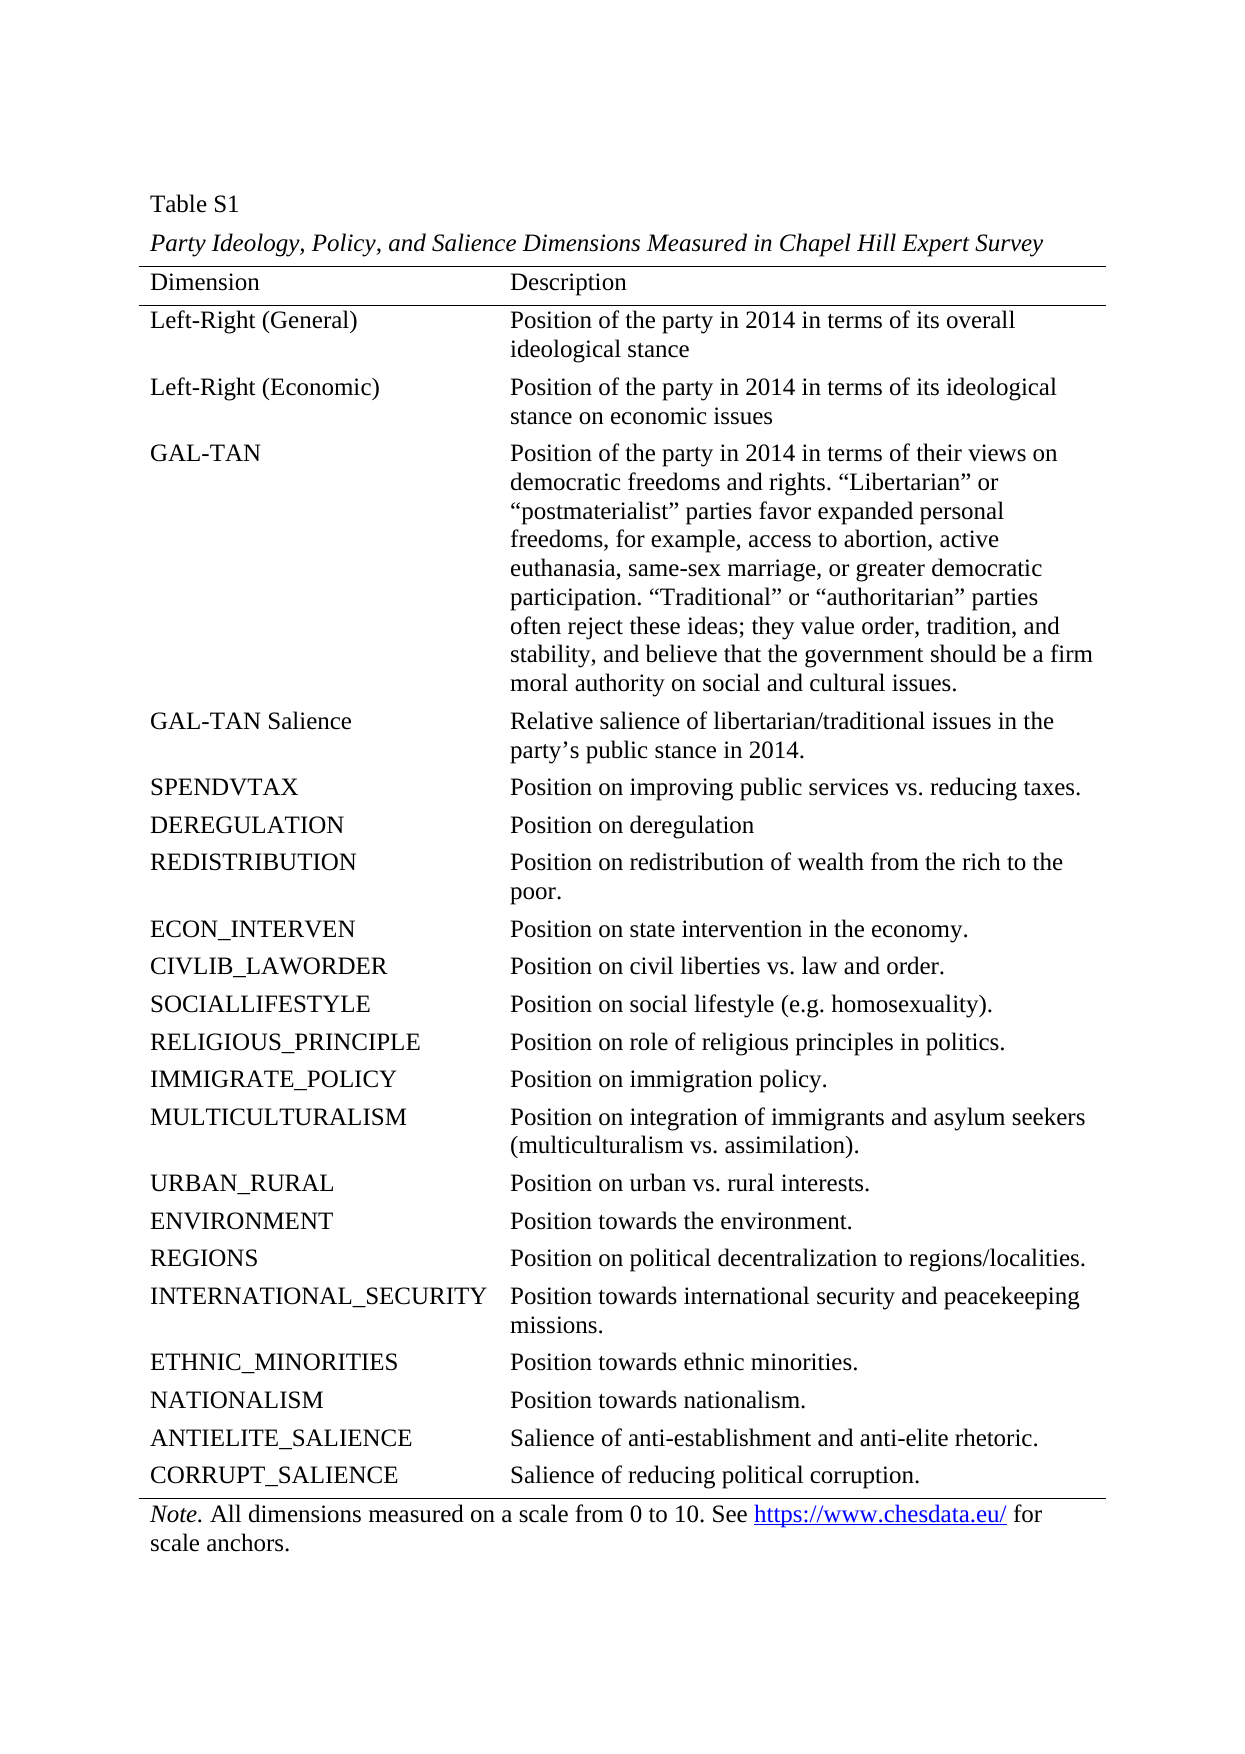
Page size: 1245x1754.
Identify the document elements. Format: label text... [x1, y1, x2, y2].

table_cell Salience of reducing political corruption. [499, 1460, 1106, 1498]
table_cell ENVIRONMENT [139, 1206, 499, 1243]
table_header Table S1 Party Ideology, Policy, and Salience Dimensions Measured in Chapel Hill Expert Survey [139, 179, 1106, 266]
table_cell Left-Right (General) [139, 306, 499, 372]
table_cell SOCIALLIFESTYLE [139, 989, 499, 1027]
table_cell DEREGULATION [139, 810, 499, 847]
table_cell Position of the party in 2014 in terms of its overall ideological stance [499, 306, 1106, 372]
table_cell ECON_INTERVEN [139, 914, 499, 951]
table_cell Note. All dimensions measured on a scale from 0 to 10. See https://www.chesdata.eu/ for scale anchors. [139, 1499, 1106, 1565]
table_cell Dimension [139, 267, 499, 304]
table_cell Position on social lifestyle (e.g. homosexuality). [499, 989, 1106, 1027]
table_cell Position on immigration policy. [499, 1064, 1106, 1102]
table_cell Position towards nationalism. [499, 1385, 1106, 1423]
table_cell ANTIELITE_SALIENCE [139, 1423, 499, 1460]
table_cell Position on deregulation [499, 810, 1106, 847]
table_cell Position on political decentralization to regions/localities. [499, 1244, 1106, 1281]
table_cell REGIONS [139, 1244, 499, 1281]
table_cell ETHNIC_MINORITIES [139, 1348, 499, 1385]
table_cell Description [499, 267, 1106, 304]
table_cell GAL-TAN Salience [139, 706, 499, 772]
table_cell REDISTRIBUTION [139, 848, 499, 914]
table_cell CORRUPT_SALIENCE [139, 1460, 499, 1498]
table_cell Position on civil liberties vs. law and order. [499, 951, 1106, 989]
table_cell Position towards the environment. [499, 1206, 1106, 1243]
table_cell RELIGIOUS_PRINCIPLE [139, 1027, 499, 1064]
table_cell Salience of anti-establishment and anti-elite rhetoric. [499, 1423, 1106, 1460]
table_cell Position of the party in 2014 in terms of its ideological stance on economic issues [499, 372, 1106, 438]
table_cell CIVLIB_LAWORDER [139, 951, 499, 989]
table_cell SPENDVTAX [139, 772, 499, 810]
table_cell Left-Right (Economic) [139, 372, 499, 438]
table_cell Position towards international security and peacekeeping missions. [499, 1281, 1106, 1347]
table_cell MULTICULTURALISM [139, 1102, 499, 1168]
table_cell INTERNATIONAL_SECURITY [139, 1281, 499, 1347]
table_cell GAL-TAN [139, 438, 499, 706]
table_cell Position of the party in 2014 in terms of their views on democratic freedoms and rights. “Libertarian” or “postmaterialist” parties favor expanded personal freedoms, for example, access to abortion, active euthanasia, same-sex marriage, or greater democratic participation. “Traditional” or “authoritarian” parties often reject these ideas; they value order, tradition, and stability, and believe that the government should be a firm moral authority on social and cultural issues. [499, 438, 1106, 706]
table_cell Position on urban vs. rural interests. [499, 1168, 1106, 1206]
table_cell IMMIGRATE_POLICY [139, 1064, 499, 1102]
table_cell Position on integration of immigrants and asylum seekers (multiculturalism vs. assimilation). [499, 1102, 1106, 1168]
table_cell NATIONALISM [139, 1385, 499, 1423]
table_cell URBAN_RURAL [139, 1168, 499, 1206]
table_cell Position on state intervention in the economy. [499, 914, 1106, 951]
table_cell Position on redistribution of wealth from the rich to the poor. [499, 848, 1106, 914]
table_cell Position on role of religious principles in politics. [499, 1027, 1106, 1064]
table_cell Position towards ethnic minorities. [499, 1348, 1106, 1385]
table_cell Relative salience of libertarian/traditional issues in the party’s public stance in 2014. [499, 706, 1106, 772]
table_cell Position on improving public services vs. reducing taxes. [499, 772, 1106, 810]
